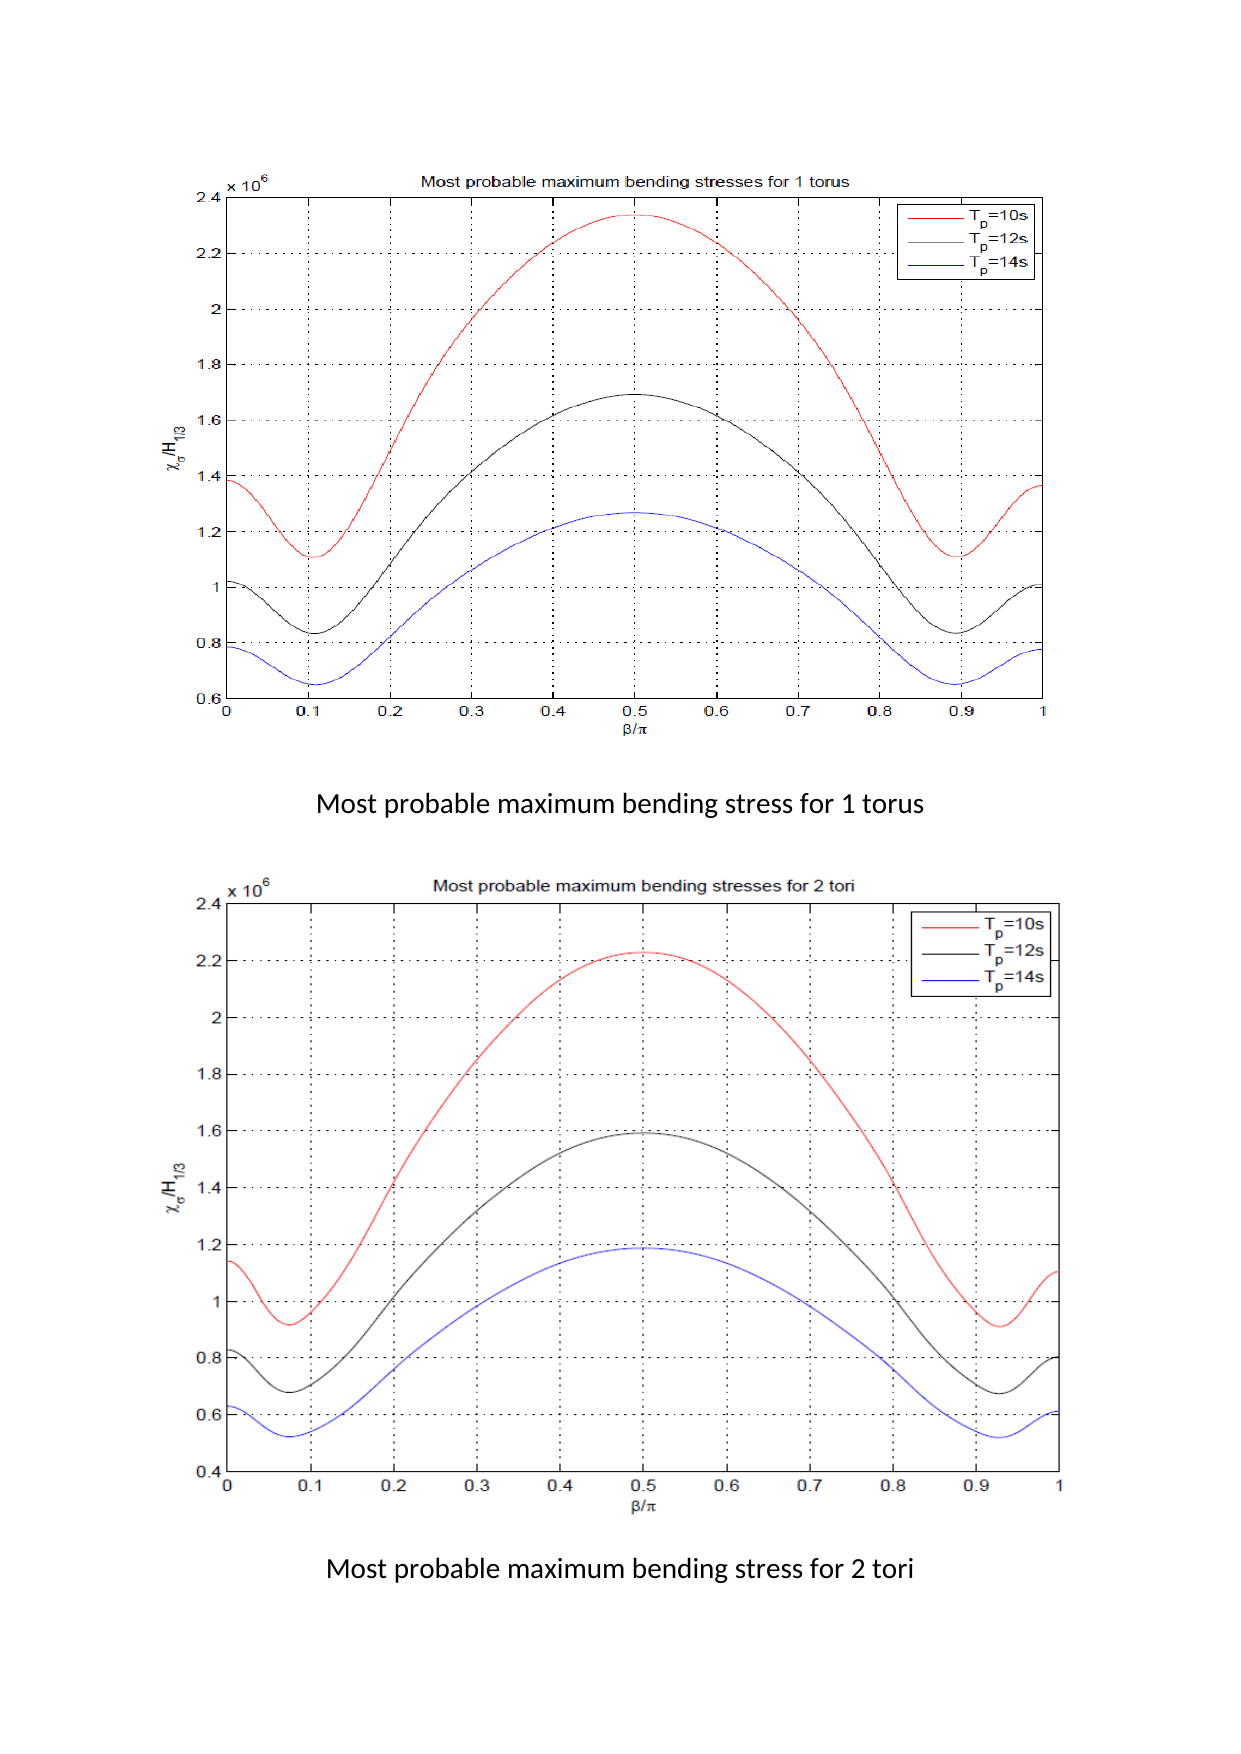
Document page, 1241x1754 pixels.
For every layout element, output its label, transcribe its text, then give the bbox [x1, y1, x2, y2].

text Most probable maximum bending stress for 1 torus [148, 785, 1093, 821]
text Most probable maximum bending stress for 2 tori [148, 1550, 1093, 1586]
